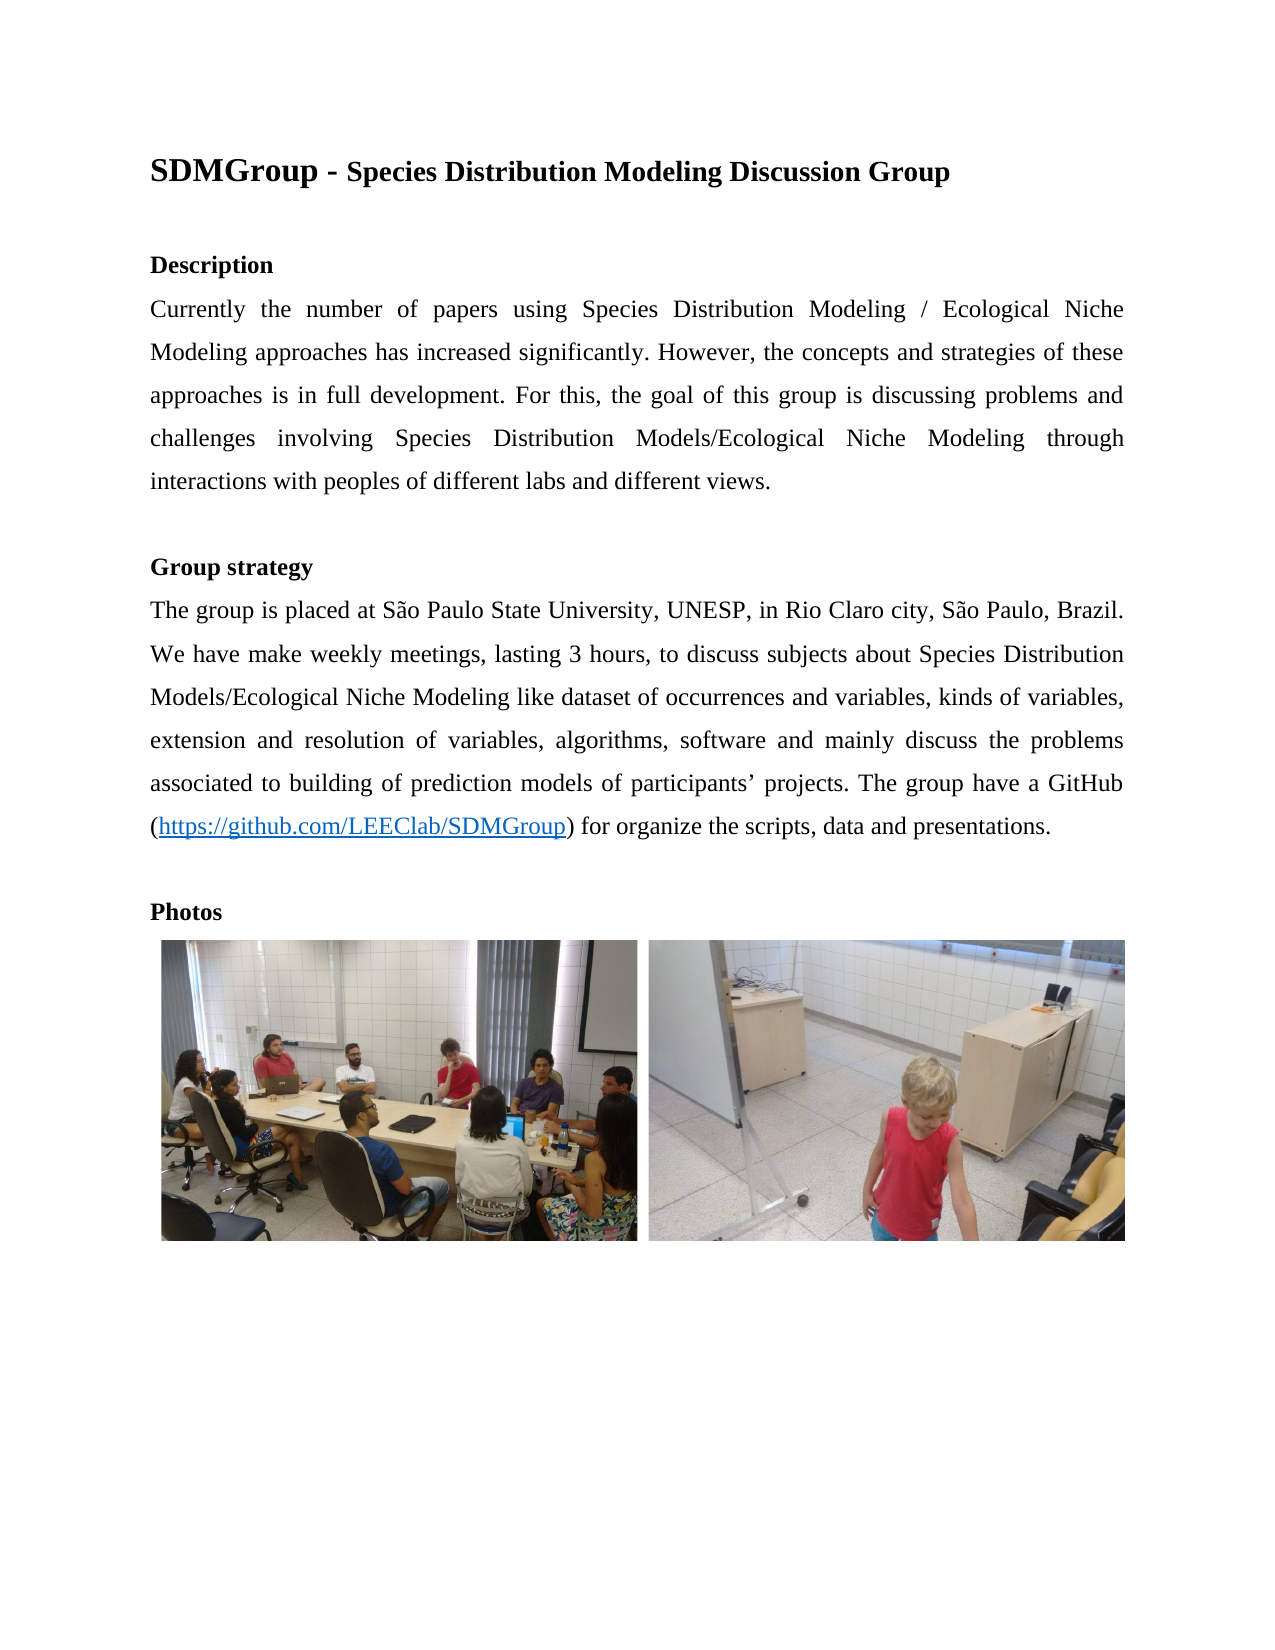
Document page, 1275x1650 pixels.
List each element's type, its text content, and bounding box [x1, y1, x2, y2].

table_header [150, 941, 637, 1254]
picture [648, 940, 1125, 1241]
text Group strategy [150, 552, 1125, 581]
text Description [150, 251, 1125, 279]
text SDMGroup - Species Distribution Modeling Discussion Group [150, 150, 1125, 188]
text Currently the number of papers using Species Distribution Modeling / Ecological Niche Modeling approaches has increased significantly. However, the concepts and strategies of these approaches is in full development. For this, the goal of this group is discussing problems and challenges involving Species Distribution Models/Ecological Niche Modeling through interactions with peoples of different labs and different views. [150, 294, 1125, 495]
text The group is placed at São Paulo State University, UNESP, in Rio Claro city, São Paulo, Brazil. We have make weekly meetings, lasting 3 hours, to discuss subjects about Species Distribution Models/Ecological Niche Modeling like dataset of occurrences and variables, kinds of variables, extension and resolution of variables, algorithms, software and mainly discuss the problems associated to building of prediction models of participants’ projects. The group have a GitHub (https://github.com/LEEClab/SDMGroup) for organize the scripts, data and presentations. [150, 596, 1125, 840]
table_header [638, 941, 1125, 1254]
picture [161, 940, 638, 1241]
text Photos [150, 897, 1125, 926]
